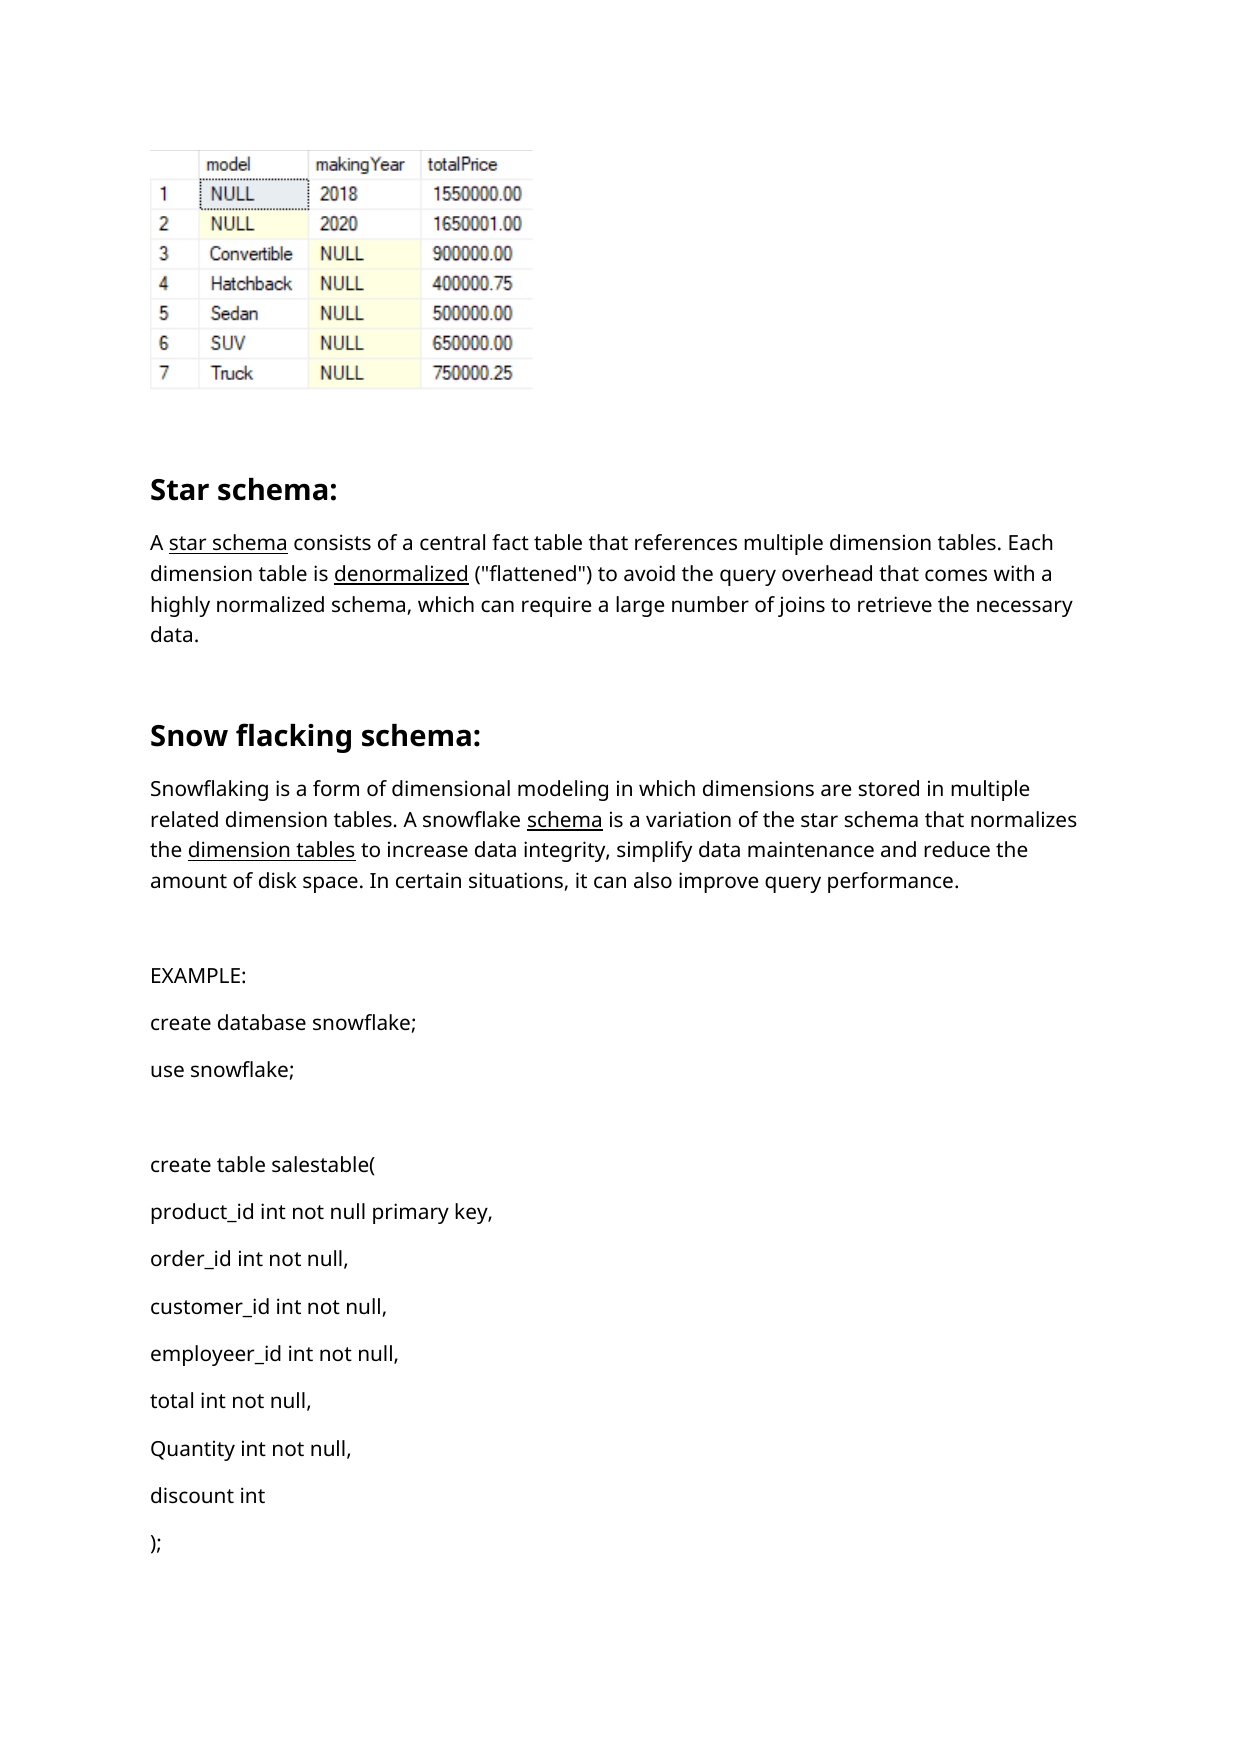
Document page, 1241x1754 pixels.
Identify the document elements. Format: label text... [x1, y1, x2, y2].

text ); [150, 1528, 1090, 1557]
text create database snowflake; [150, 1008, 1090, 1037]
text EXAMPLE: [150, 961, 1090, 989]
text use snowflake; [150, 1055, 1090, 1084]
text product_id int not null primary key, [150, 1197, 1090, 1226]
text employeer_id int not null, [150, 1339, 1090, 1368]
text Star schema: [150, 469, 1090, 509]
text Quantity int not null, [150, 1434, 1090, 1462]
text create table salestable( [150, 1150, 1090, 1178]
text discount int [150, 1481, 1090, 1509]
text Snowflaking is a form of dimensional modeling in which dimensions are stored in multiple related dimension tables. A snowflake schema is a variation of the star schema that normalizes the dimension tables to increase data integrity, simplify data maintenance and reduce the amount of disk space. In certain situations, it can also improve query performance. [150, 774, 1090, 895]
text Snow flacking schema: [150, 715, 1090, 754]
text total int not null, [150, 1386, 1090, 1415]
text order_id int not null, [150, 1244, 1090, 1273]
text customer_id int not null, [150, 1292, 1090, 1320]
picture [150, 150, 533, 391]
text A star schema consists of a central fact table that references multiple dimension tables. Each dimension table is denormalized ("flattened") to avoid the query overhead that comes with a highly normalized schema, which can require a large number of joins to retrieve the necessary data. [150, 528, 1090, 649]
